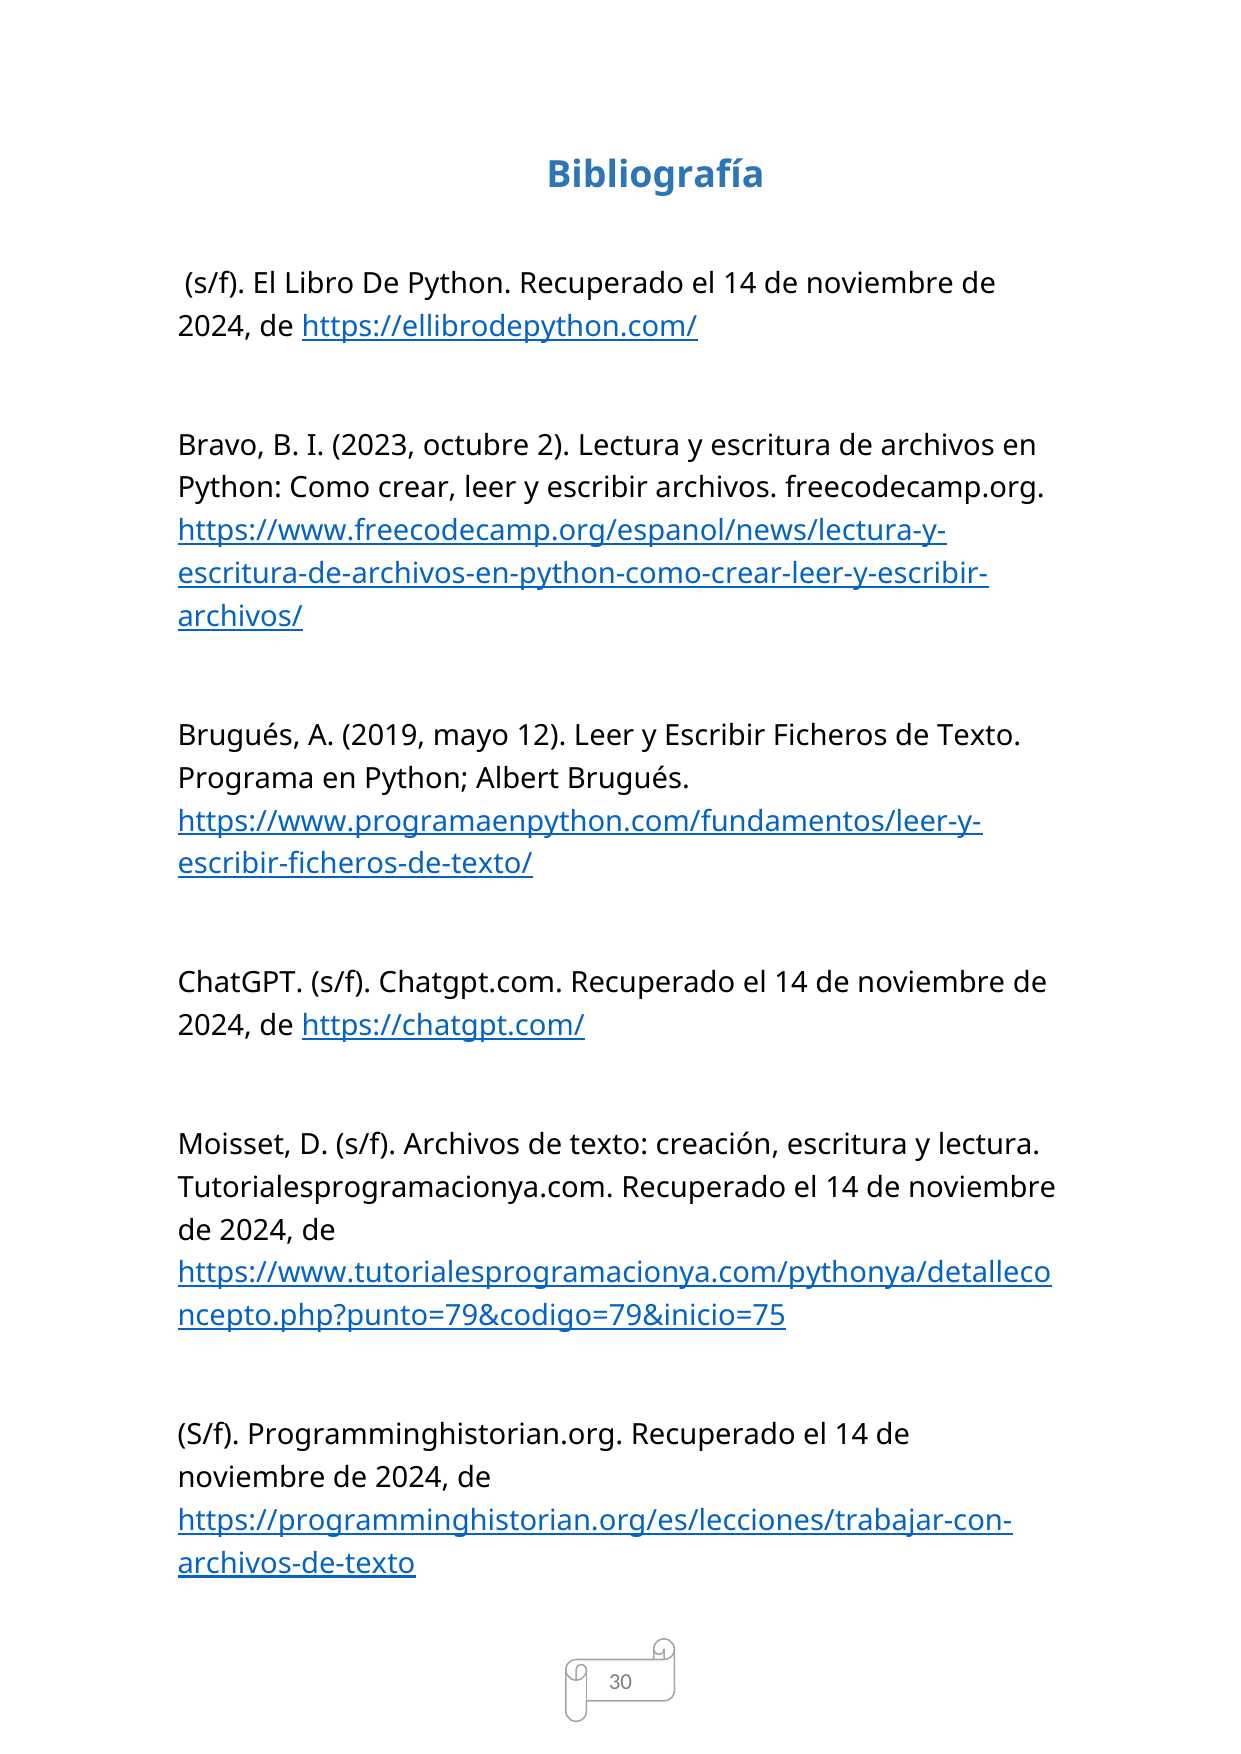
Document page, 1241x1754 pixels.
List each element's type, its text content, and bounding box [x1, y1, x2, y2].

text Bravo, B. I. (2023, octubre 2). Lectura y escritura de archivos en Python: Como crear, leer y escribir archivos. freecodecamp.org. https://www.freecodecamp.org/espanol/news/lectura-y-escritura-de-archivos-en-python-como-crear-leer-y-escribir-archivos/ [177, 424, 1063, 635]
text Brugués, A. (2019, mayo 12). Leer y Escribir Ficheros de Texto. Programa en Python; Albert Brugués. https://www.programaenpython.com/fundamentos/leer-y-escribir-ficheros-de-texto/ [177, 714, 1063, 882]
text (S/f). Programminghistorian.org. Recuperado el 14 de noviembre de 2024, de https://programminghistorian.org/es/lecciones/trabajar-con-archivos-de-texto [177, 1413, 1063, 1582]
text ChatGPT. (s/f). Chatgpt.com. Recuperado el 14 de noviembre de 2024, de https://chatgpt.com/ [177, 962, 1063, 1044]
text Moisset, D. (s/f). Archivos de texto: creación, escritura y lectura. Tutorialesprogramacionya.com. Recuperado el 14 de noviembre de 2024, de https://www.tutorialesprogramacionya.com/pythonya/detalleconcepto.php?punto=79&codigo=79&inicio=75 [177, 1123, 1063, 1334]
text (s/f). El Libro De Python. Recuperado el 14 de noviembre de 2024, de https://ellibrodepython.com/ [177, 262, 1063, 345]
subtitle Bibliografía [472, 148, 1063, 199]
